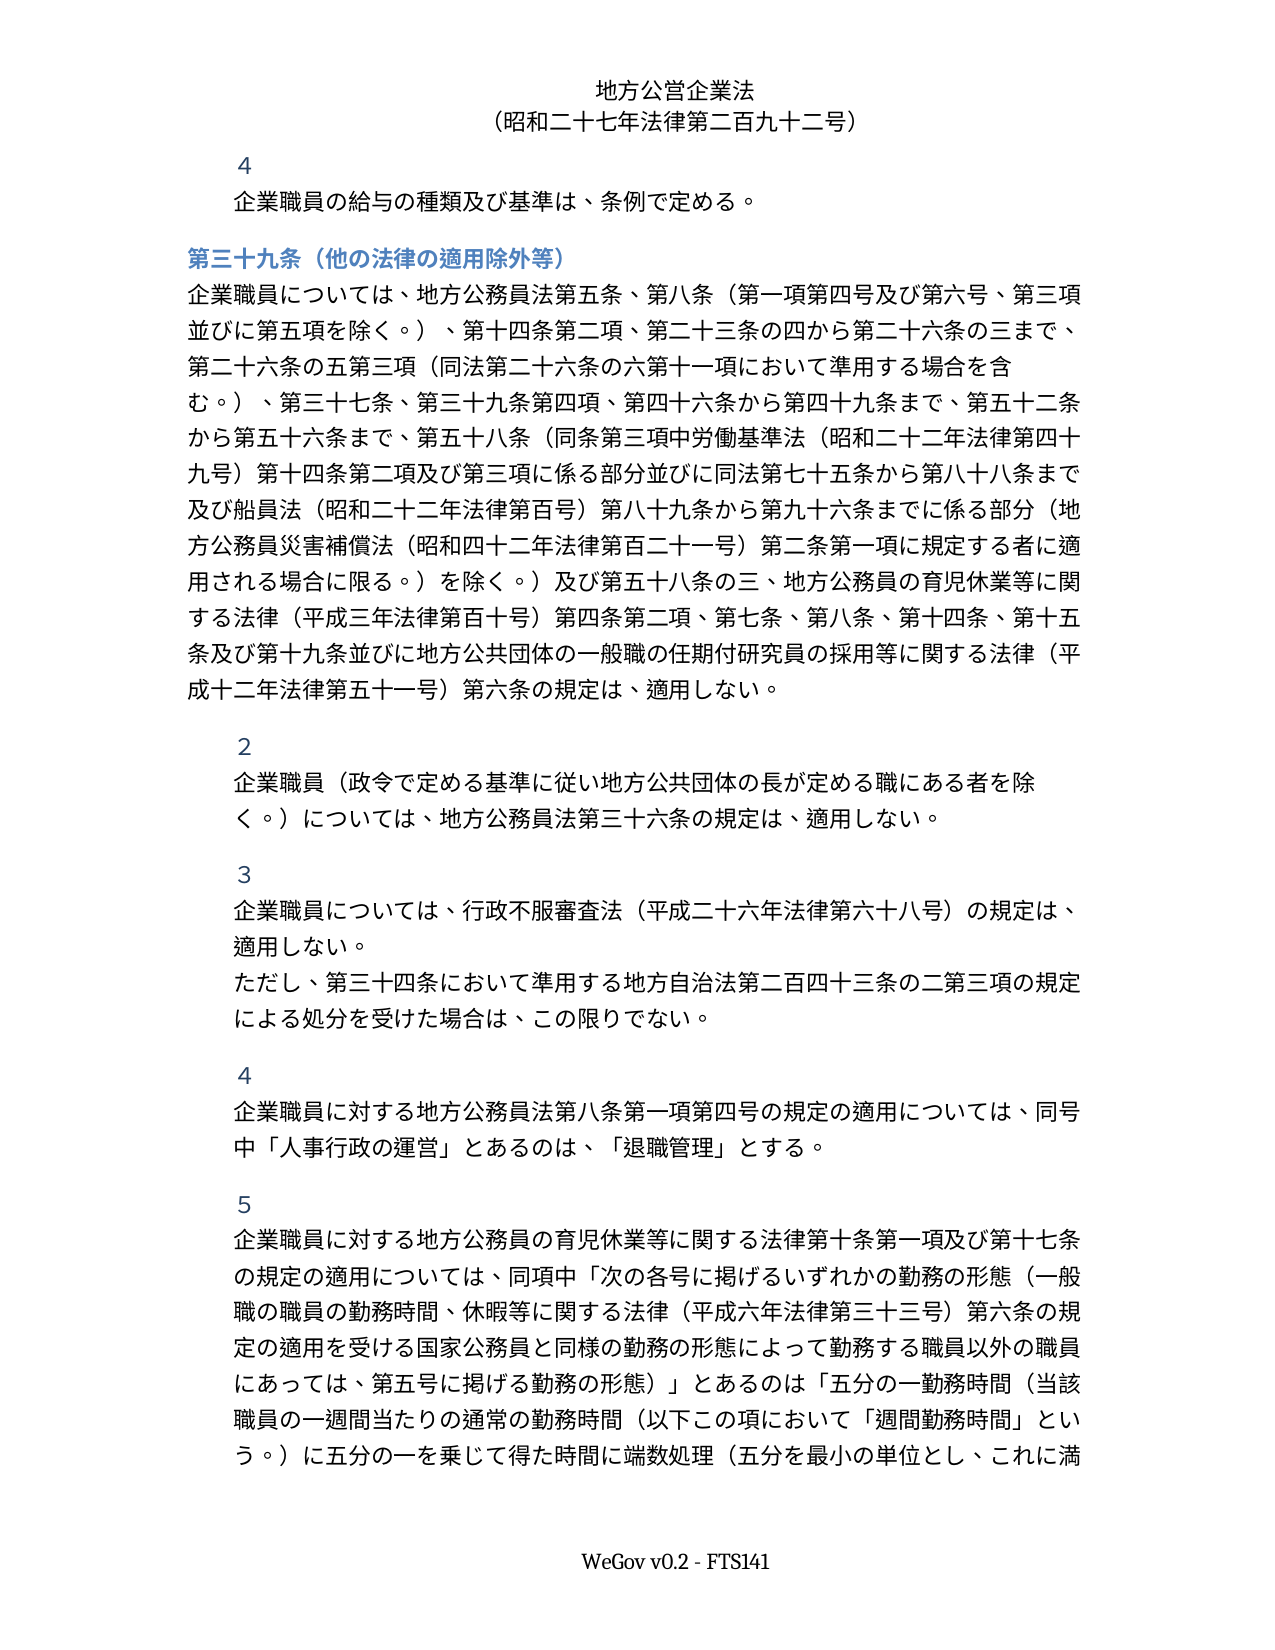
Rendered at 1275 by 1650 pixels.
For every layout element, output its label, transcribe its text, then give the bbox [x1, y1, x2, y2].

subtitle ２ [233, 731, 1087, 762]
text 企業職員の給与の種類及び基準は、条例で定める。 [233, 186, 1087, 217]
subtitle ５ [233, 1188, 1087, 1220]
subtitle ４ [233, 150, 1087, 181]
subtitle ４ [233, 1060, 1087, 1091]
text 企業職員（政令で定める基準に従い地方公共団体の長が定める職にある者を除く。）については、地方公務員法第三十六条の規定は、適用しない。 [233, 767, 1087, 834]
subtitle ３ [233, 859, 1087, 891]
text 企業職員に対する地方公務員法第八条第一項第四号の規定の適用については、同号中「人事行政の運営」とあるのは、「退職管理」とする。 [233, 1096, 1087, 1163]
subtitle 第三十九条（他の法律の適用除外等） [187, 243, 1087, 274]
text 企業職員については、行政不服審査法（平成二十六年法律第六十八号）の規定は、適用しない。 ただし、第三十四条において準用する地方自治法第二百四十三条の二第三項の規定による処分を受けた場合は、この限りでない。 [233, 895, 1087, 1034]
